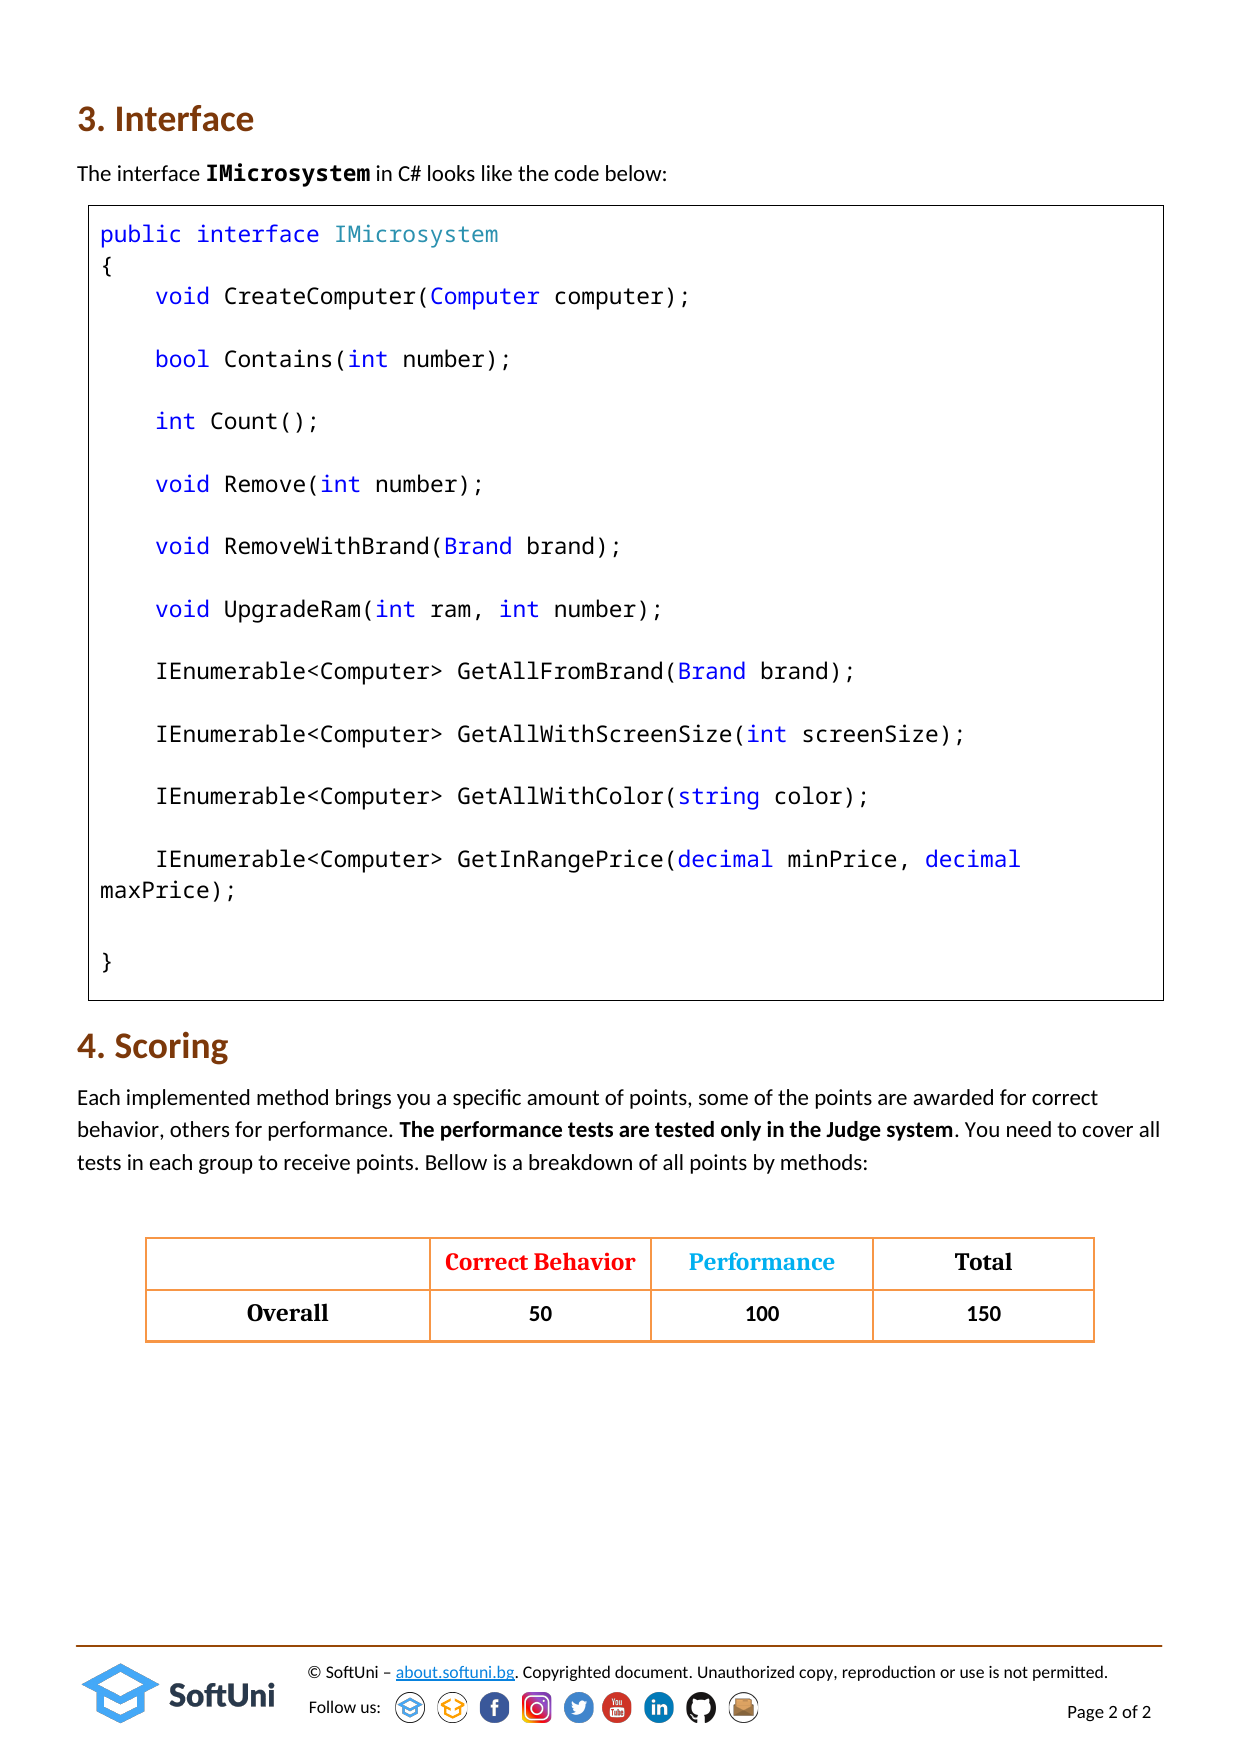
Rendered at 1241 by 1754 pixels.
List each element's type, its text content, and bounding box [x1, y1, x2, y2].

table_cell 50 [431, 1291, 650, 1340]
text The interface IMicrosystem in C# looks like the code below: [77, 156, 1163, 188]
picture [395, 1692, 425, 1723]
subtitle Interface [77, 95, 1163, 141]
picture [644, 1714, 653, 1723]
table_header [147, 1239, 429, 1289]
picture [728, 1692, 759, 1723]
table_cell 150 [874, 1291, 1093, 1340]
picture [658, 1705, 667, 1714]
table_header Total [874, 1239, 1093, 1289]
picture [665, 1692, 674, 1701]
picture [564, 1692, 594, 1723]
picture [602, 1692, 632, 1723]
table_header Performance [652, 1239, 872, 1289]
picture [437, 1692, 468, 1723]
table_header Correct Behavior [431, 1239, 650, 1289]
picture [75, 1658, 281, 1729]
picture [644, 1692, 653, 1701]
table_header public interface IMicrosystem { void CreateComputer(Computer computer); bool Contains(int number); int Count(); void Remove(int number); void RemoveWithBrand(Brand brand); void UpgradeRam(int ram, int number); IEnumerable<Computer> GetAllFromBrand(Brand brand); IEnumerable<Computer> GetAllWithScreenSize(int screenSize); IEnumerable<Computer> GetAllWithColor(string color); IEnumerable<Computer> GetInRangePrice(decimal minPrice, decimal maxPrice); } [89, 206, 1163, 1000]
picture [686, 1692, 716, 1723]
table_cell Overall [147, 1291, 429, 1340]
text Each implemented method brings you a specific amount of points, some of the points are awarded for correct behavior, others for performance. The performance tests are tested only in the Judge system. You need to cover all tests in each group to receive points. Bellow is a breakdown of all points by methods: [77, 1083, 1163, 1176]
picture [665, 1714, 674, 1723]
picture [479, 1692, 510, 1723]
table_cell 100 [652, 1291, 872, 1340]
subtitle Scoring [77, 1022, 1163, 1068]
picture [522, 1692, 552, 1723]
